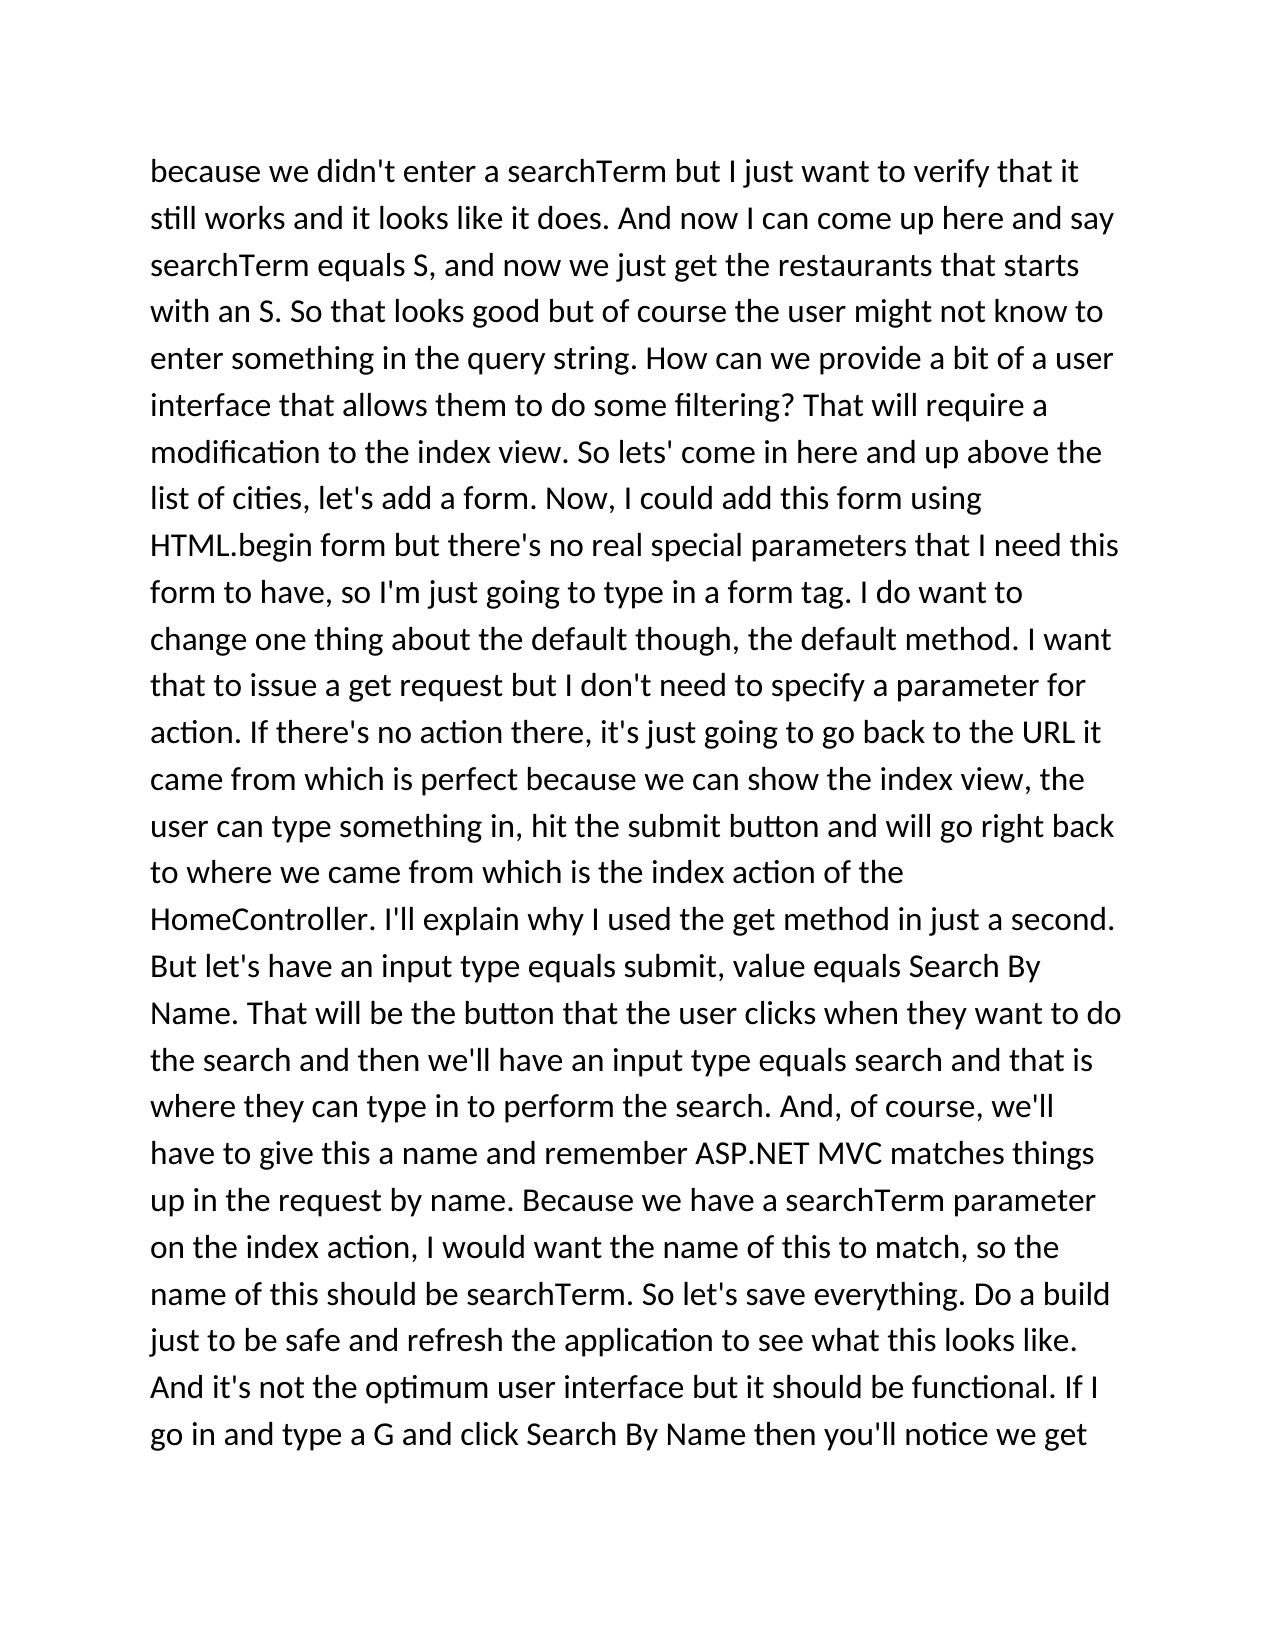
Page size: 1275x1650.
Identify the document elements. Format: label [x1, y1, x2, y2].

text [150, 150, 1125, 1453]
